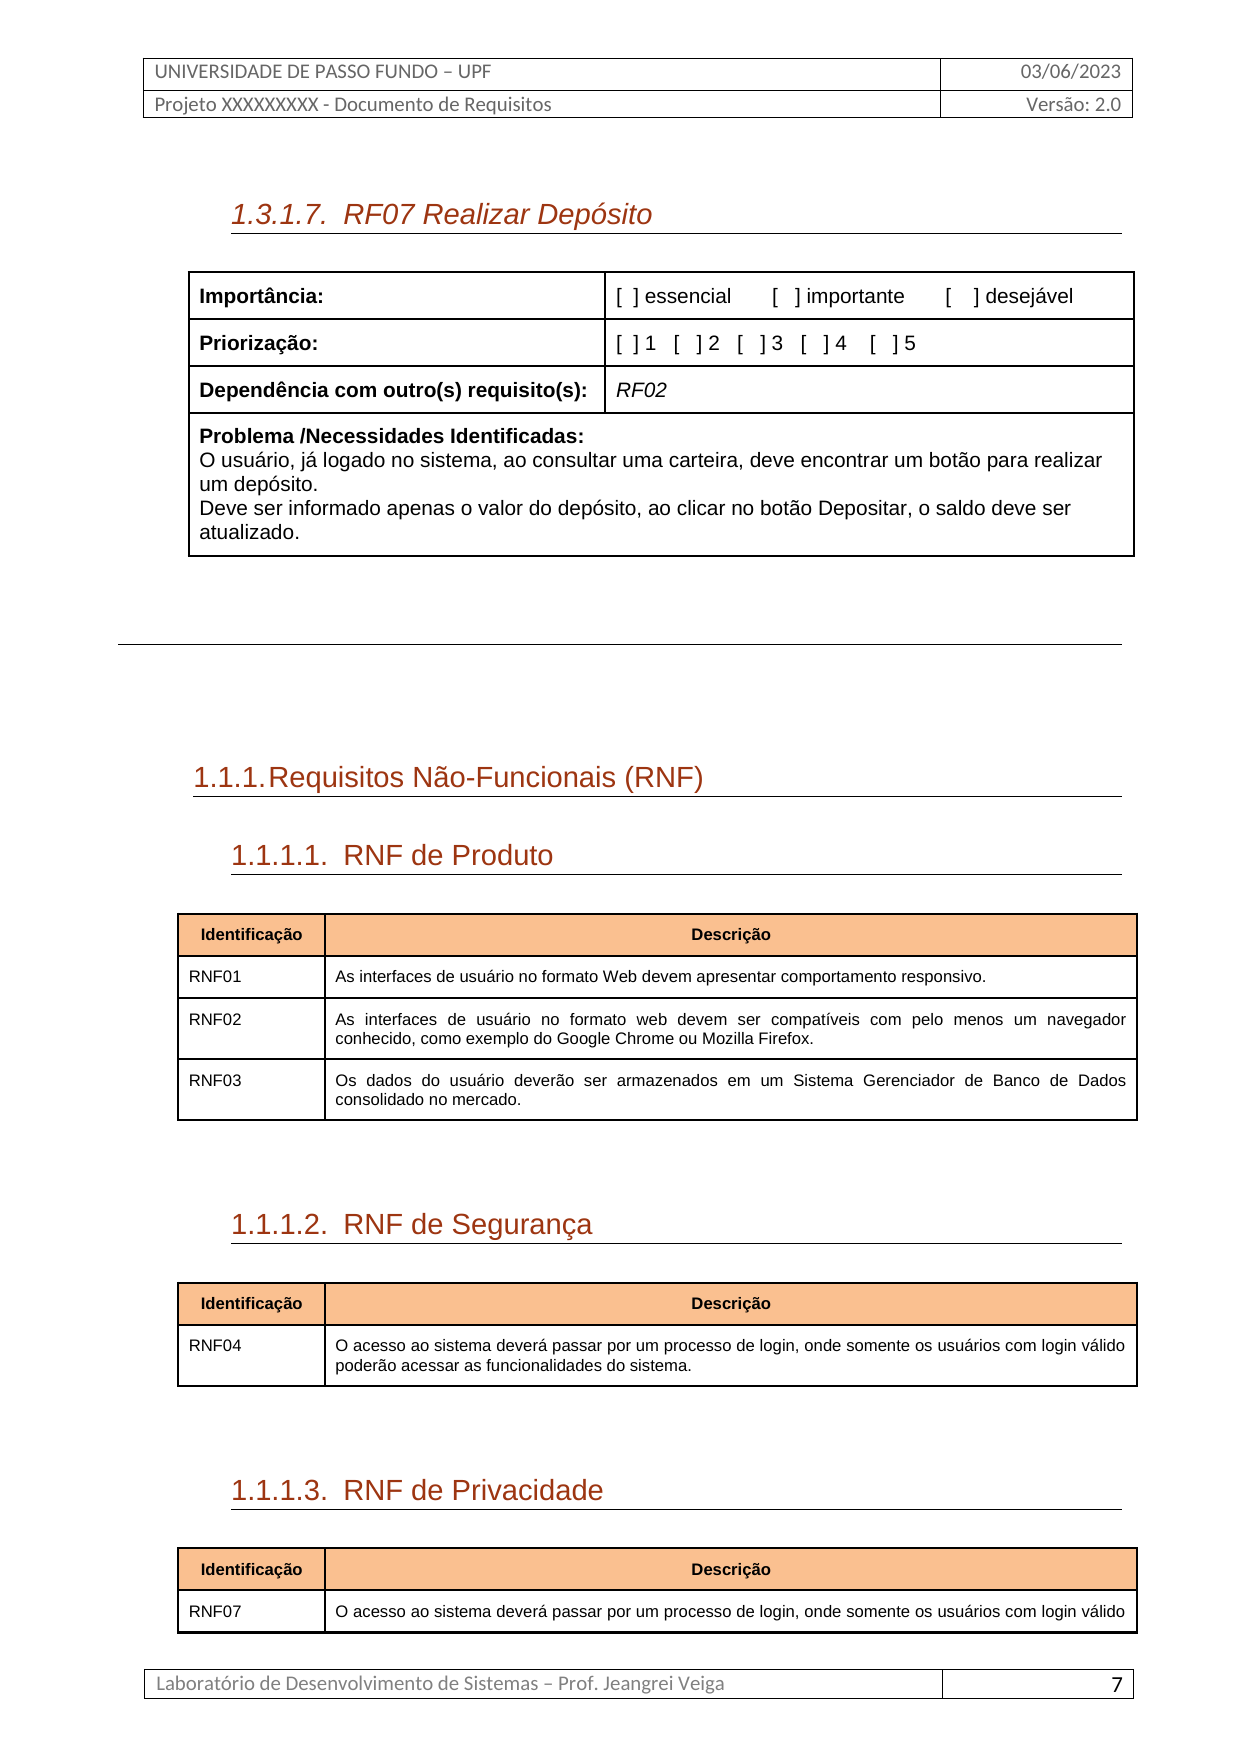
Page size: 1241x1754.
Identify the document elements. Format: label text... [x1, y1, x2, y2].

table_cell RNF04 [179, 1326, 324, 1385]
table_header Descrição [326, 1549, 1136, 1589]
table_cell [326, 1591, 1136, 1631]
table_cell O acesso ao sistema deverá passar por um processo de login, onde somente os usuários com login válido poderão acessar as funcionalidades do sistema. [326, 1326, 1136, 1385]
subtitle Requisitos Não-Funcionais (RNF) [193, 760, 1122, 796]
table_cell RNF01 [179, 957, 324, 997]
subtitle RNF de Segurança [231, 1207, 1122, 1243]
table_header Descrição [326, 1284, 1136, 1324]
table_cell As interfaces de usuário no formato Web devem apresentar comportamento responsivo. [326, 957, 1136, 997]
table_cell RF02 [606, 367, 1133, 412]
table_cell As interfaces de usuário no formato web devem ser compatíveis com pelo menos um navegador conhecido, como exemplo do Google Chrome ou Mozilla Firefox. [326, 999, 1136, 1058]
table_cell [ ] 1 [ ] 2 [ ] 3 [ ] 4 [ ] 5 [606, 320, 1133, 365]
subtitle RF07 Realizar Depósito [231, 197, 1122, 233]
table_header Identificação [179, 1549, 324, 1589]
table_cell RNF07 [179, 1591, 324, 1631]
table_cell Priorização: [190, 320, 604, 365]
table_header Descrição [326, 915, 1136, 955]
table_header Identificação [179, 915, 324, 955]
subtitle RNF de Privacidade [231, 1473, 1122, 1509]
subtitle RNF de Produto [231, 838, 1122, 874]
table_header Identificação [179, 1284, 324, 1324]
table_cell RNF03 [179, 1060, 324, 1119]
table_header Importância: [190, 273, 604, 318]
table_header [ ] essencial [ ] importante [ ] desejável [606, 273, 1133, 318]
table_cell Os dados do usuário deverão ser armazenados em um Sistema Gerenciador de Banco de Dados consolidado no mercado. [326, 1060, 1136, 1119]
table_cell Dependência com outro(s) requisito(s): [190, 367, 604, 412]
table_cell Problema /Necessidades Identificadas: O usuário, já logado no sistema, ao consultar uma carteira, deve encontrar um botão para realizar um depósito. Deve ser informado apenas o valor do depósito, ao clicar no botão Depositar, o saldo deve ser atualizado. [190, 414, 1133, 554]
table_cell RNF02 [179, 999, 324, 1058]
